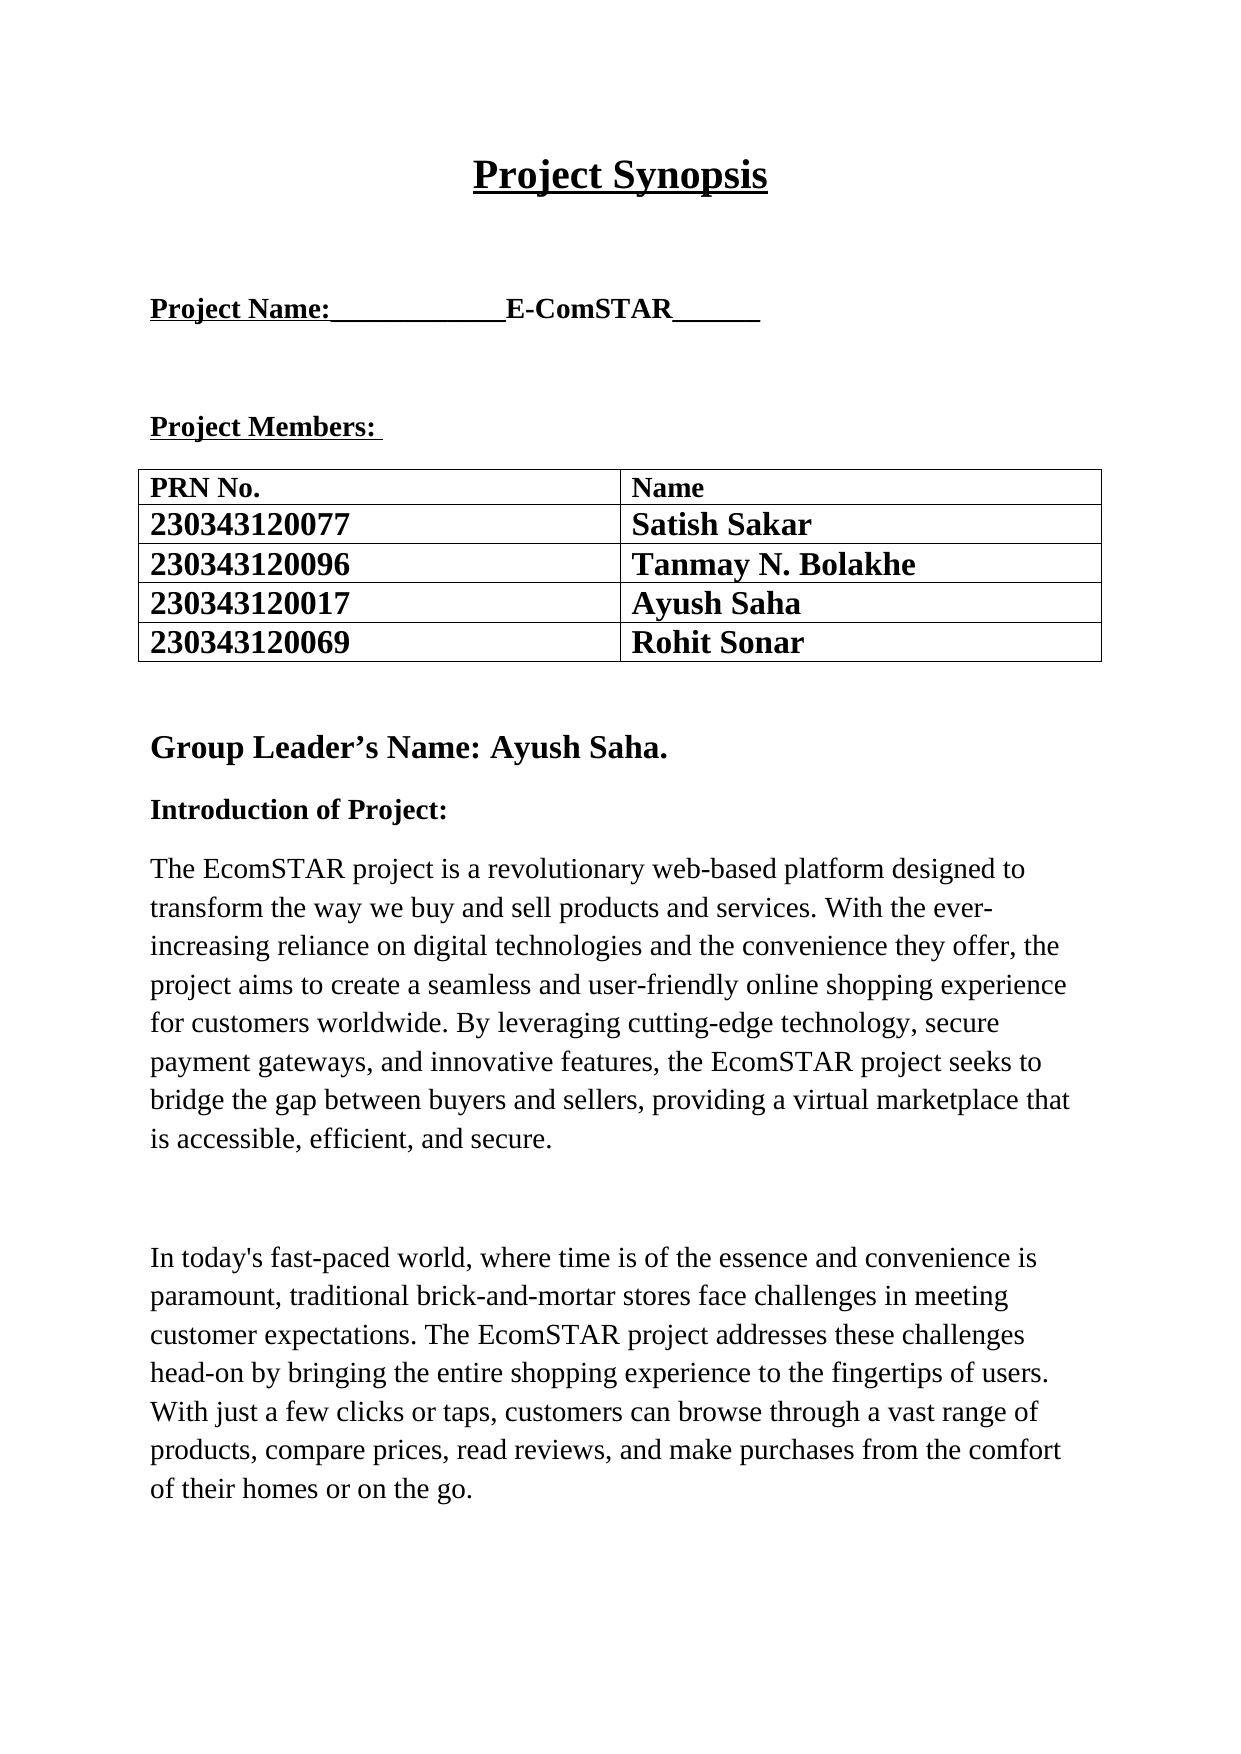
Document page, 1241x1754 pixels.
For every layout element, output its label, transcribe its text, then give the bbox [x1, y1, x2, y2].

text The EcomSTAR project is a revolutionary web-based platform designed to transform the way we buy and sell products and services. With the ever-increasing reliance on digital technologies and the convenience they offer, the project aims to create a seamless and user-friendly online shopping experience for customers worldwide. By leveraging cutting-edge technology, secure payment gateways, and innovative features, the EcomSTAR project seeks to bridge the gap between buyers and sellers, providing a virtual marketplace that is accessible, efficient, and secure. [150, 851, 1090, 1154]
text Project Members: [150, 409, 1090, 443]
table_cell Satish Sakar [621, 505, 1101, 543]
table_cell 230343120069 [139, 623, 620, 661]
table_cell Tanmay N. Bolakhe [621, 544, 1101, 582]
text Introduction of Project: [150, 792, 1090, 825]
text In today's fast-paced world, where time is of the essence and convenience is paramount, traditional brick-and-mortar stores face challenges in meeting customer expectations. The EcomSTAR project addresses these challenges head-on by bringing the entire shopping experience to the fingertips of users. With just a few clicks or taps, customers can browse through a vast range of products, compare prices, read reviews, and make purchases from the comfort of their homes or on the go. [150, 1240, 1090, 1504]
text Project Synopsis [150, 150, 1090, 198]
table_cell 230343120077 [139, 505, 620, 543]
table_header Name [621, 470, 1101, 503]
text Group Leader’s Name: Ayush Saha. [150, 727, 1090, 765]
table_cell Rohit Sonar [621, 623, 1101, 661]
table_cell Ayush Saha [621, 583, 1101, 622]
table_cell 230343120017 [139, 583, 620, 622]
table_header PRN No. [139, 470, 620, 503]
table_cell 230343120096 [139, 544, 620, 582]
text Project Name:____________E-ComSTAR______ [150, 291, 1090, 324]
